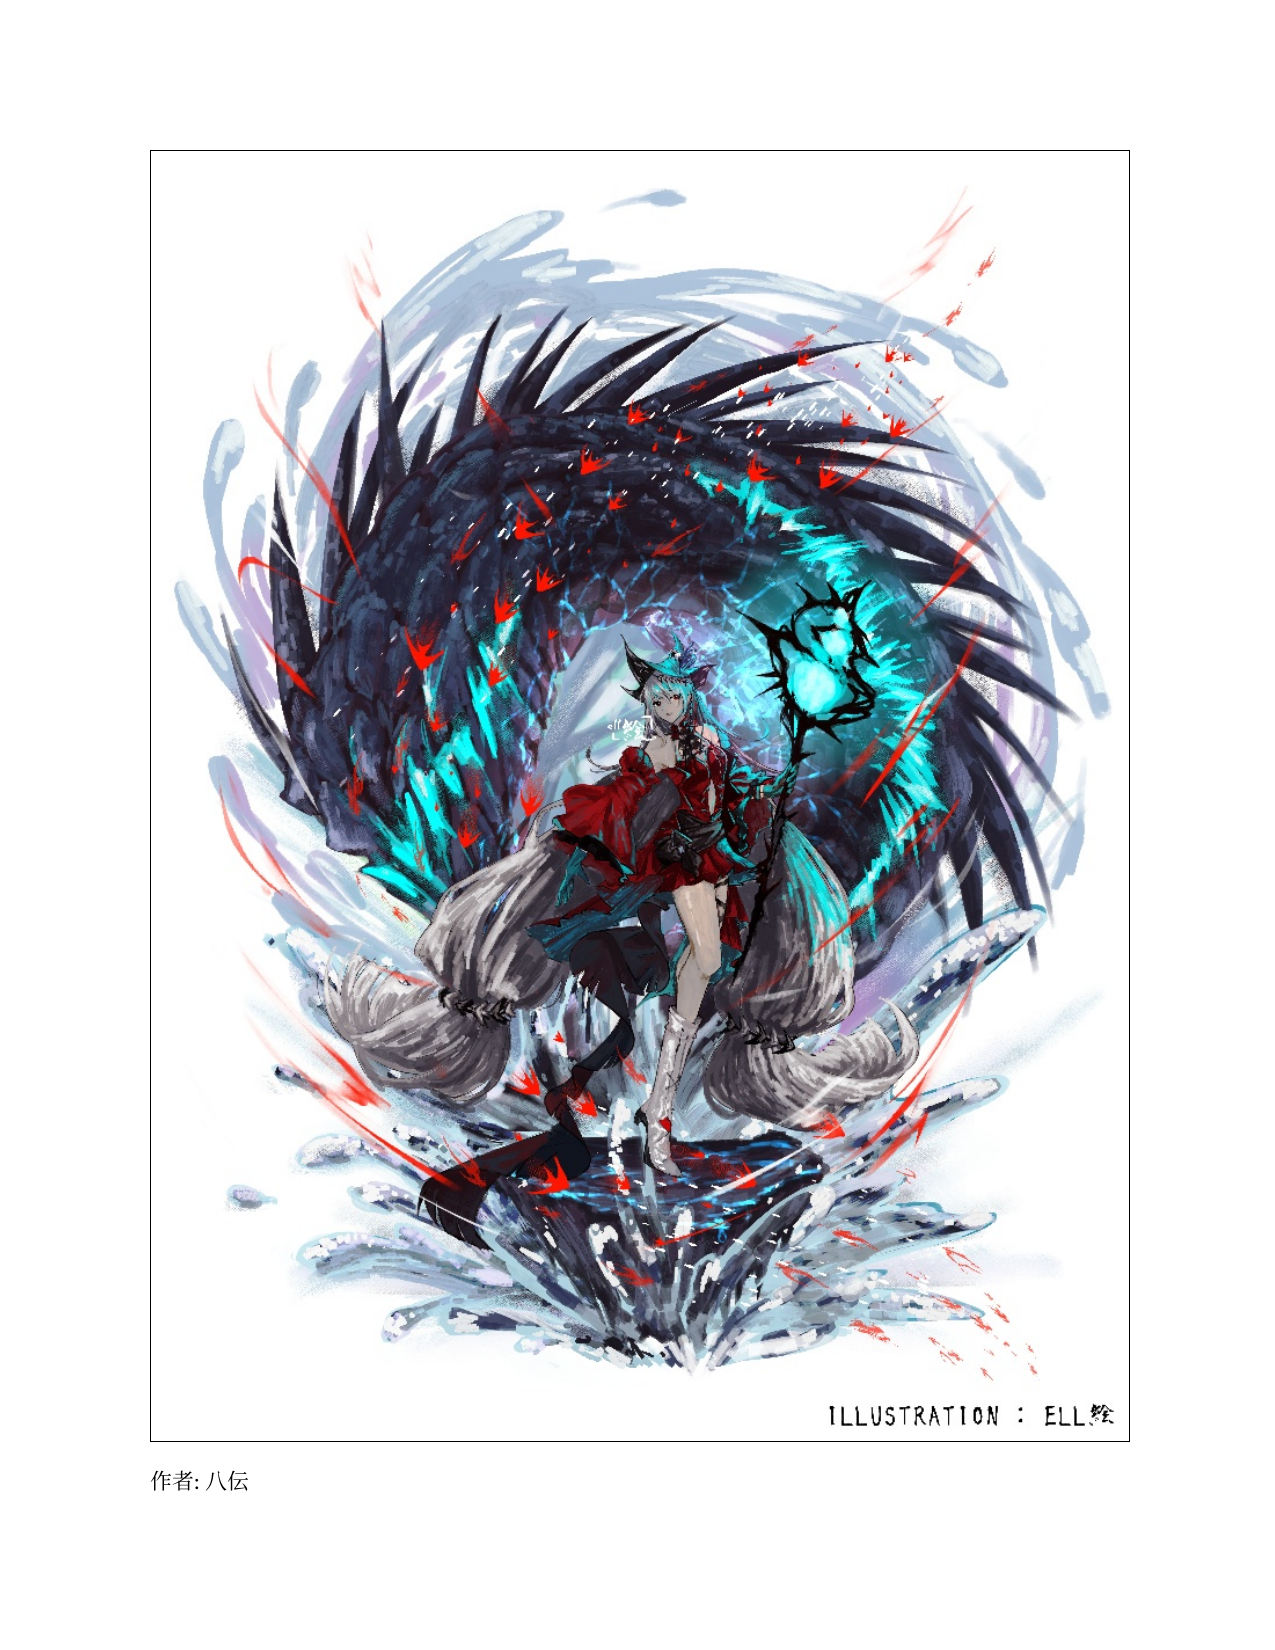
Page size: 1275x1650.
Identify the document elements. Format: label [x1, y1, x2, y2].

picture [151, 151, 1129, 1441]
